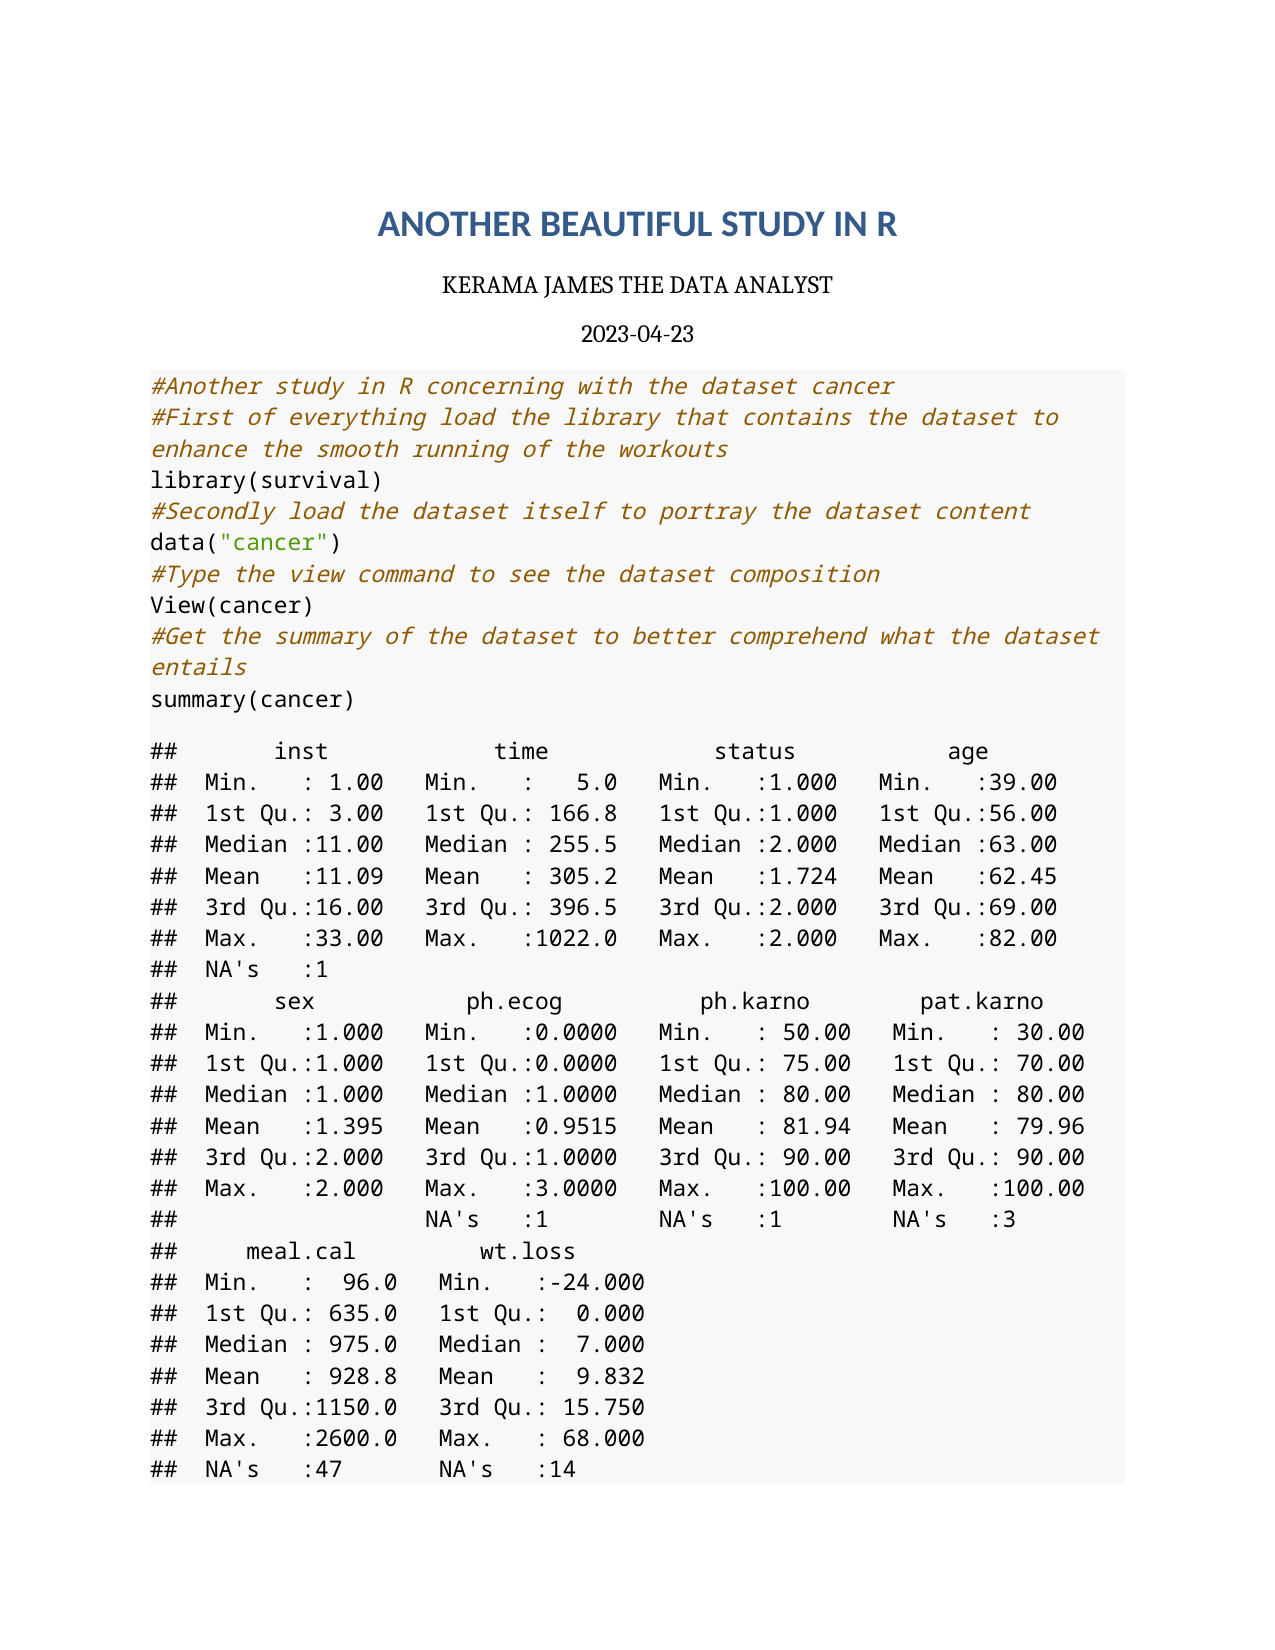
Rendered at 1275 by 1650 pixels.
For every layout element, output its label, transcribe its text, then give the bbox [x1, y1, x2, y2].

text KERAMA JAMES THE DATA ANALYST [150, 271, 1125, 299]
title ANOTHER BEAUTIFUL STUDY IN R [150, 200, 1125, 246]
text 2023-04-23 [150, 320, 1125, 349]
text #Another study in R concerning with the dataset cancer #First of everything load the library that contains the dataset to enhance the smooth running of the workouts library(survival) #Secondly load the dataset itself to portray the dataset content data("cancer") #Type the view command to see the dataset composition View(cancer) #Get the summary of the dataset to better comprehend what the dataset entails summary(cancer) [150, 370, 1125, 714]
text ## inst time status age ## Min. : 1.00 Min. : 5.0 Min. :1.000 Min. :39.00 ## 1st Qu.: 3.00 1st Qu.: 166.8 1st Qu.:1.000 1st Qu.:56.00 ## Median :11.00 Median : 255.5 Median :2.000 Median :63.00 ## Mean :11.09 Mean : 305.2 Mean :1.724 Mean :62.45 ## 3rd Qu.:16.00 3rd Qu.: 396.5 3rd Qu.:2.000 3rd Qu.:69.00 ## Max. :33.00 Max. :1022.0 Max. :2.000 Max. :82.00 ## NA's :1 ## sex ph.ecog ph.karno pat.karno ## Min. :1.000 Min. :0.0000 Min. : 50.00 Min. : 30.00 ## 1st Qu.:1.000 1st Qu.:0.0000 1st Qu.: 75.00 1st Qu.: 70.00 ## Median :1.000 Median :1.0000 Median : 80.00 Median : 80.00 ## Mean :1.395 Mean :0.9515 Mean : 81.94 Mean : 79.96 ## 3rd Qu.:2.000 3rd Qu.:1.0000 3rd Qu.: 90.00 3rd Qu.: 90.00 ## Max. :2.000 Max. :3.0000 Max. :100.00 Max. :100.00 ## NA's :1 NA's :1 NA's :3 ## meal.cal wt.loss ## Min. : 96.0 Min. :-24.000 ## 1st Qu.: 635.0 1st Qu.: 0.000 ## Median : 975.0 Median : 7.000 ## Mean : 928.8 Mean : 9.832 ## 3rd Qu.:1150.0 3rd Qu.: 15.750 ## Max. :2600.0 Max. : 68.000 ## NA's :47 NA's :14 [150, 734, 1125, 1484]
